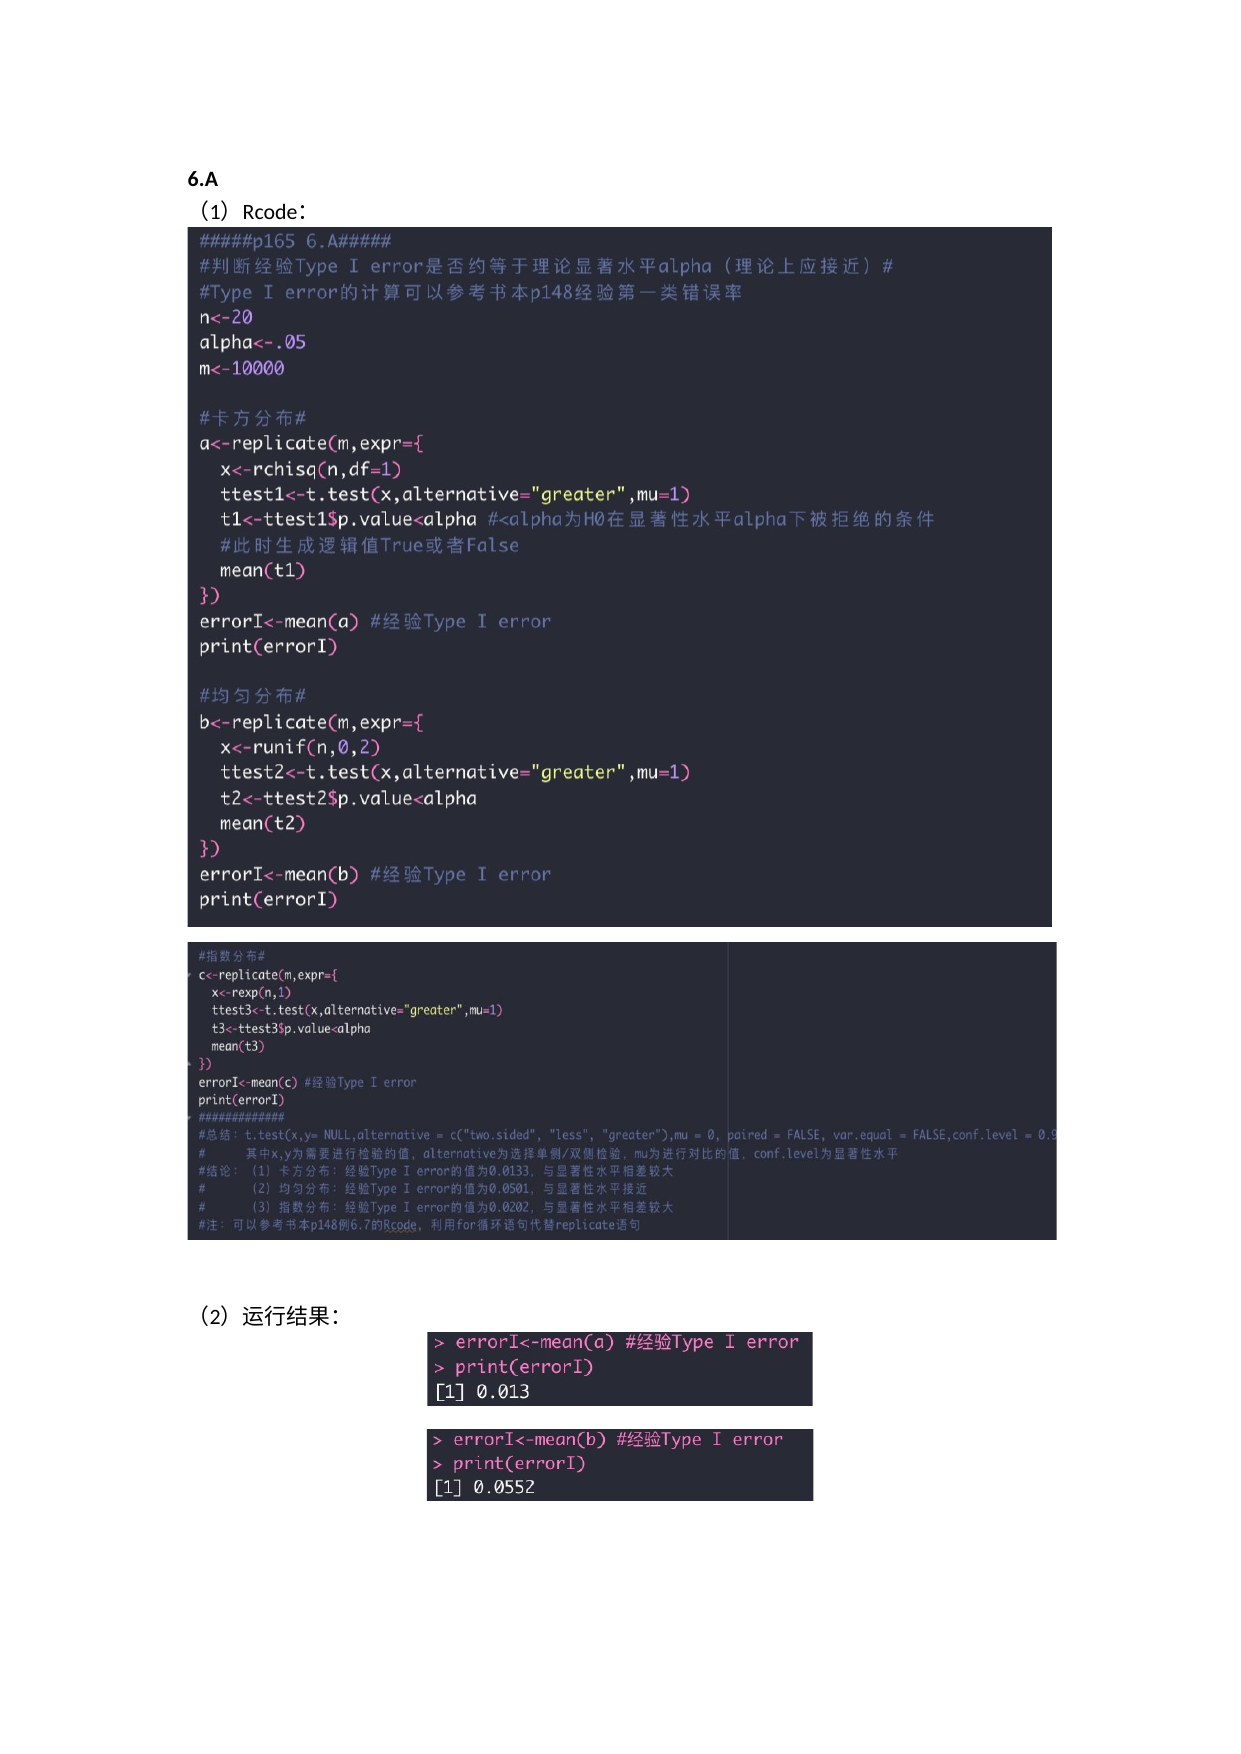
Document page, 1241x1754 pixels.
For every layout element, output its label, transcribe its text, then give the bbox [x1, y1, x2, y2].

picture [187, 227, 1052, 927]
list A [187, 162, 1053, 194]
list 运行结果： [187, 1299, 1053, 1332]
picture [427, 1332, 813, 1406]
picture [187, 942, 1057, 1240]
list Rcode： [187, 194, 1053, 227]
picture [426, 1429, 814, 1501]
